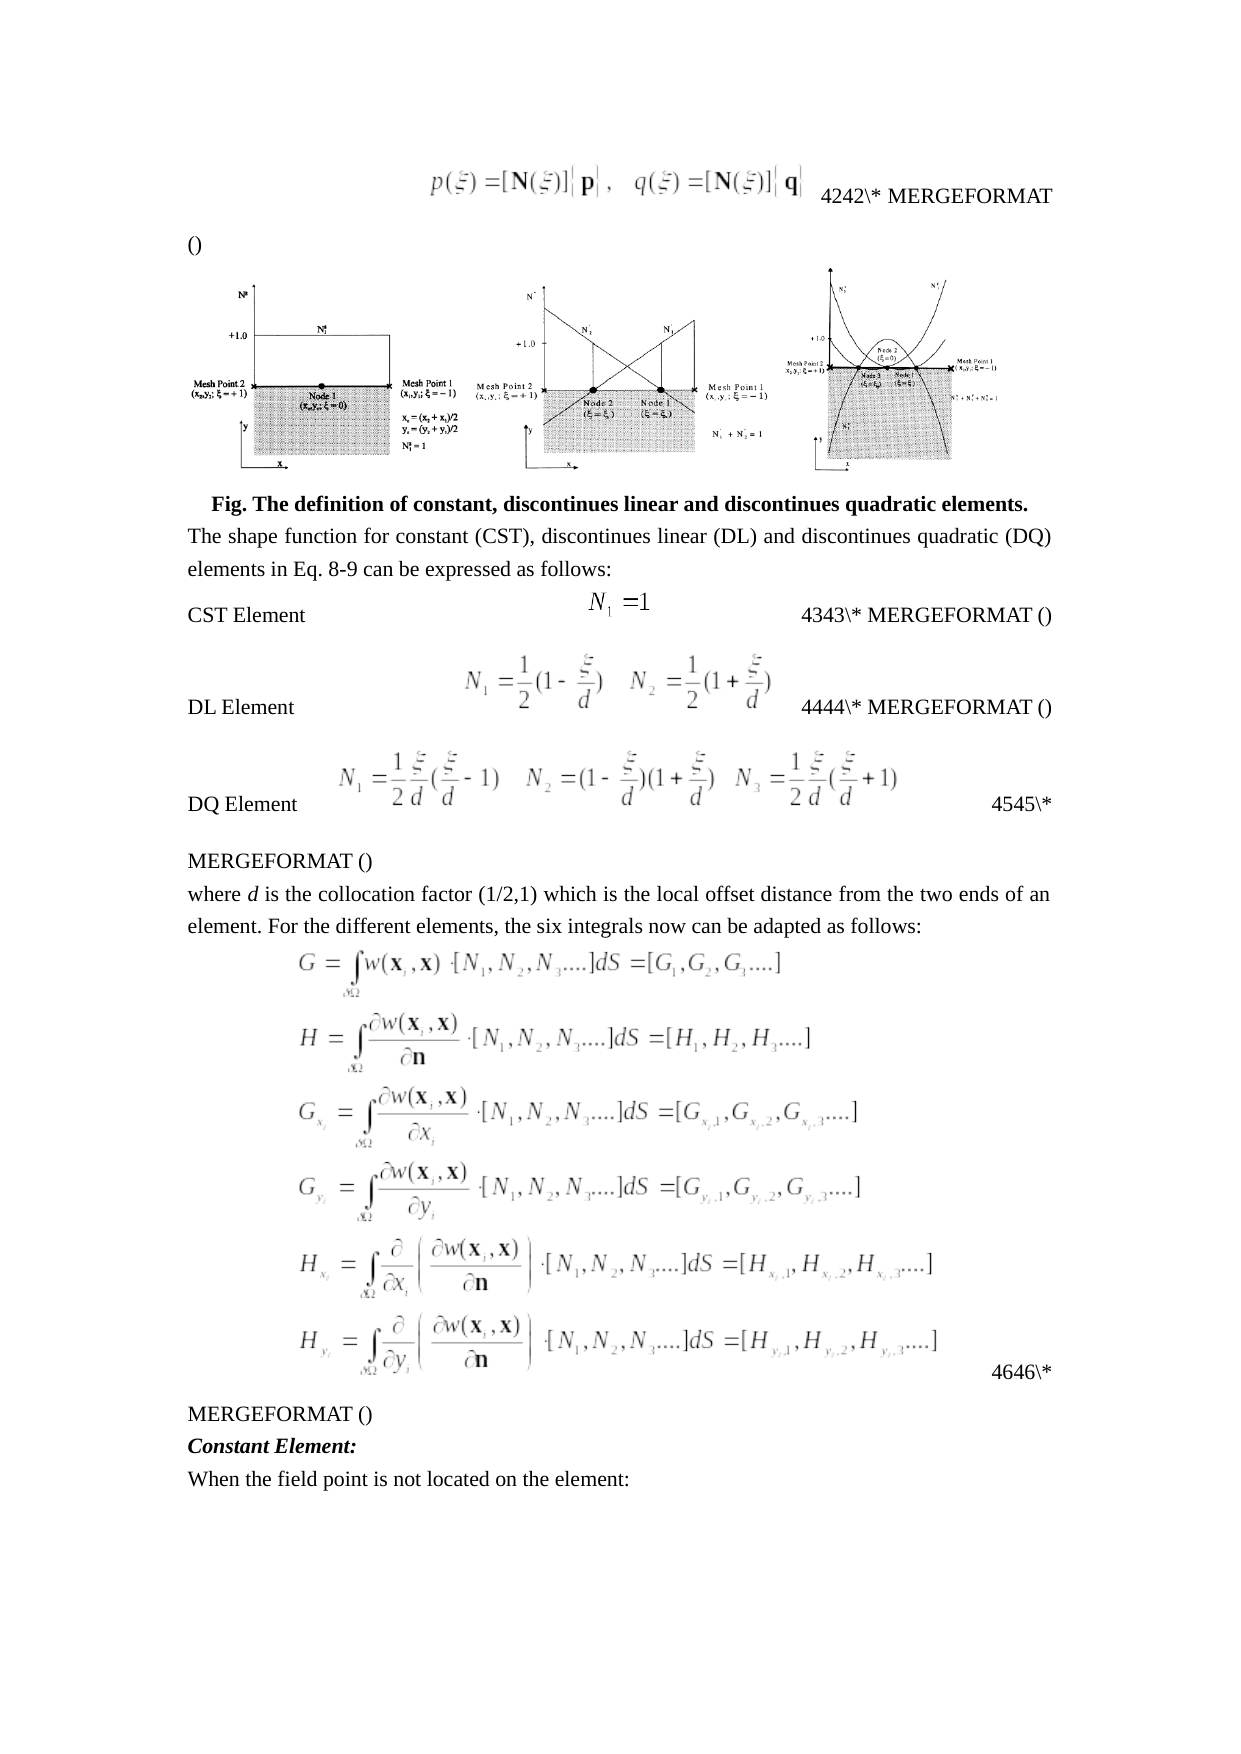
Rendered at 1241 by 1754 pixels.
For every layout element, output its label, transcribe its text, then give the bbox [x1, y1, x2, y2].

text CST Element [187, 584, 1053, 649]
text The shape function for constant (CST), discontinues linear (DL) and discontinues quadratic (DQ) elements in Eq. 8-9 can be expressed as follows: [187, 519, 1053, 584]
picture [187, 276, 466, 475]
picture [471, 280, 777, 475]
picture [781, 259, 1003, 475]
text Constant Element: [187, 1429, 1053, 1462]
text DQ Element [187, 747, 1053, 877]
text DL Element [187, 649, 1053, 747]
text where d is the collocation factor (1/2,1) which is the local offset distance from the two ends of an element. For the different elements, the six integrals now can be adapted as follows: [187, 877, 1053, 942]
text Fig. The definition of constant, discontinues linear and discontinues quadratic elements. [187, 487, 1053, 519]
text When the field point is not located on the element: [187, 1462, 1053, 1494]
